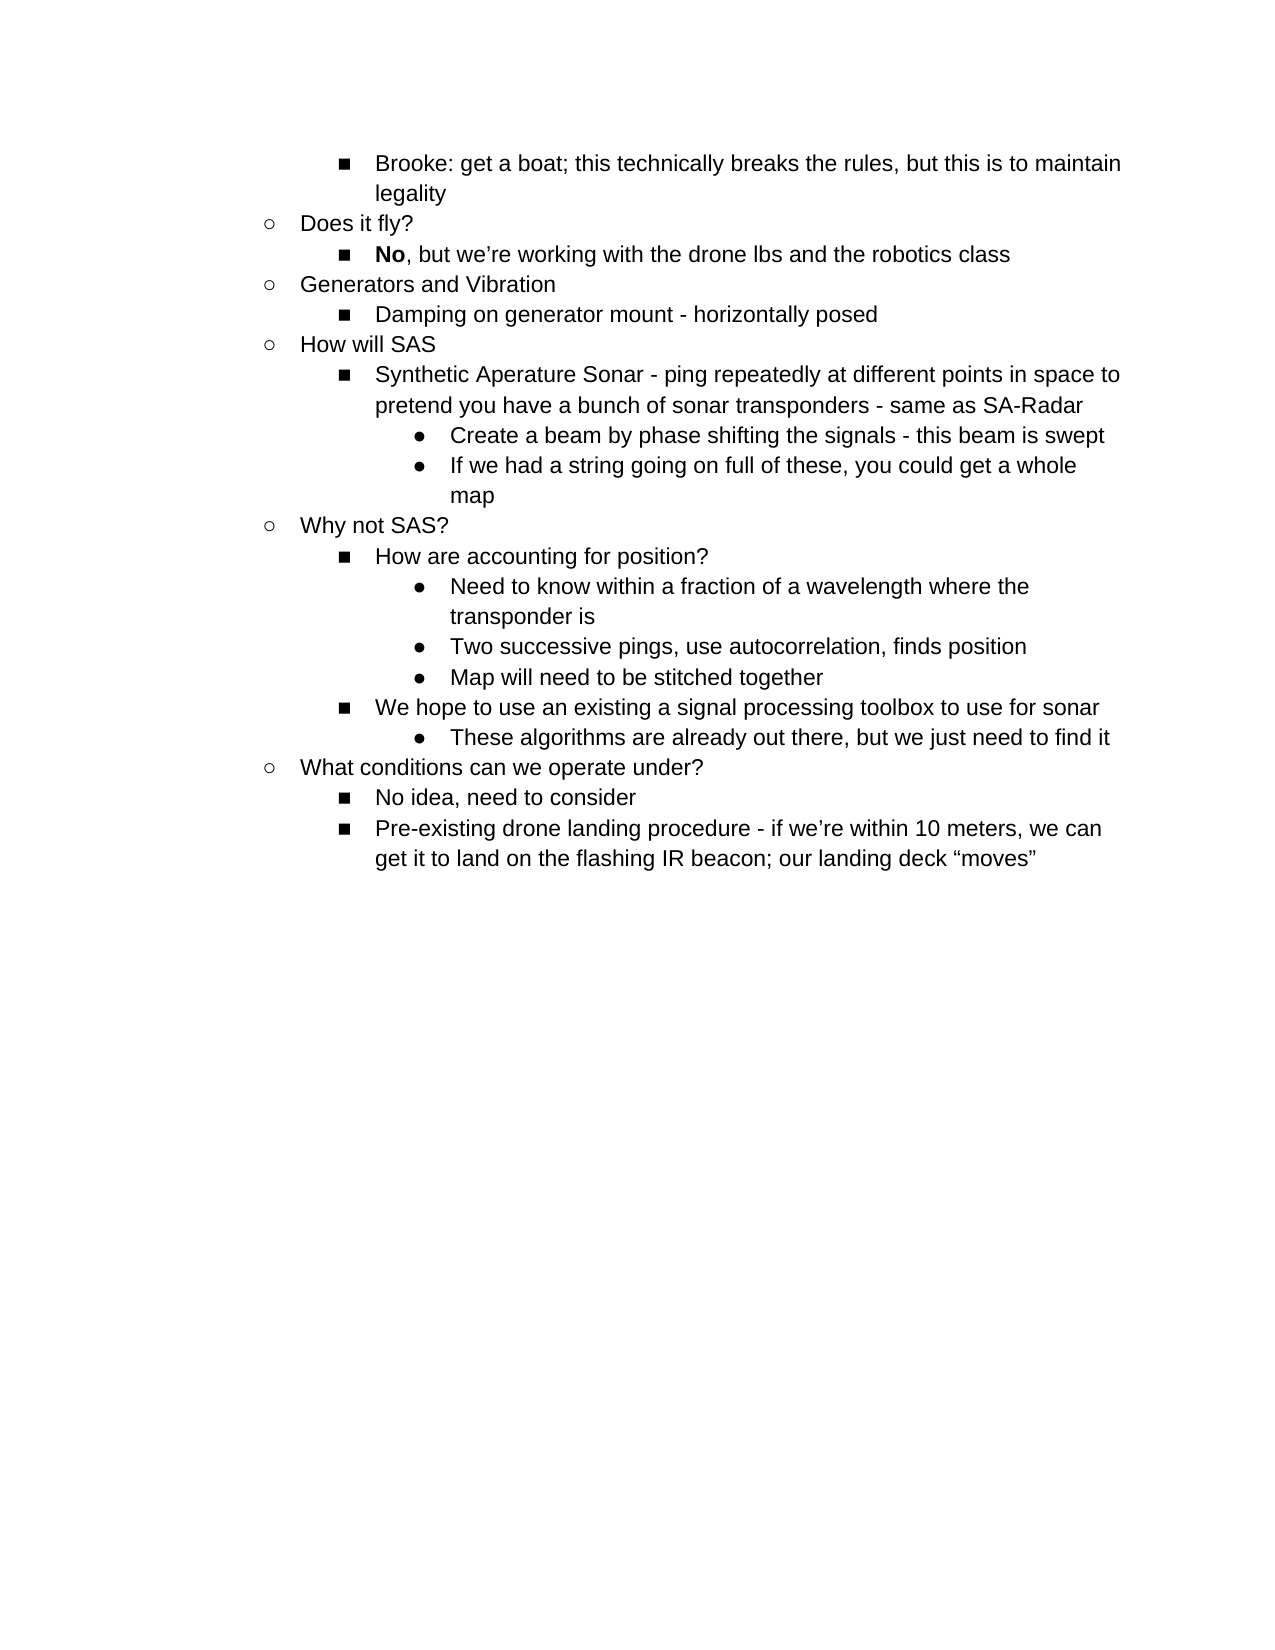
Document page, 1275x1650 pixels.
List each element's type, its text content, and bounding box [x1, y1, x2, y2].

list Synthetic Aperature Sonar - ping repeatedly at different points in space to pretend you have a bunch of sonar transponders - same as SA-Radar [337, 361, 1125, 418]
list Brooke: get a boat; this technically breaks the rules, but this is to maintain legality [337, 150, 1125, 207]
list What conditions can we operate under? [262, 754, 1125, 781]
list Does it fly? [262, 210, 1125, 237]
list These algorithms are already out there, but we just need to find it [412, 724, 1125, 750]
list No, but we’re working with the drone lbs and the robotics class [337, 241, 1125, 267]
list Pre-existing drone landing procedure - if we’re within 10 meters, we can get it to land on the flashing IR beacon; our landing deck “moves” [337, 814, 1125, 871]
list Create a beam by phase shifting the signals - this beam is swept [412, 422, 1125, 448]
list How will SAS [262, 331, 1125, 358]
list If we had a string going on full of these, you could get a whole map [412, 452, 1125, 509]
list No idea, need to consider [337, 784, 1125, 811]
list Need to know within a fraction of a wavelength where the transponder is [412, 573, 1125, 629]
list Damping on generator mount - horizontally posed [337, 301, 1125, 327]
list Map will need to be stitched together [412, 663, 1125, 690]
list How are accounting for position? [337, 543, 1125, 569]
list Generators and Vibration [262, 271, 1125, 297]
list We hope to use an existing a signal processing toolbox to use for sonar [337, 694, 1125, 720]
list Why not SAS? [262, 512, 1125, 539]
list Two successive pings, use autocorrelation, finds position [412, 633, 1125, 660]
